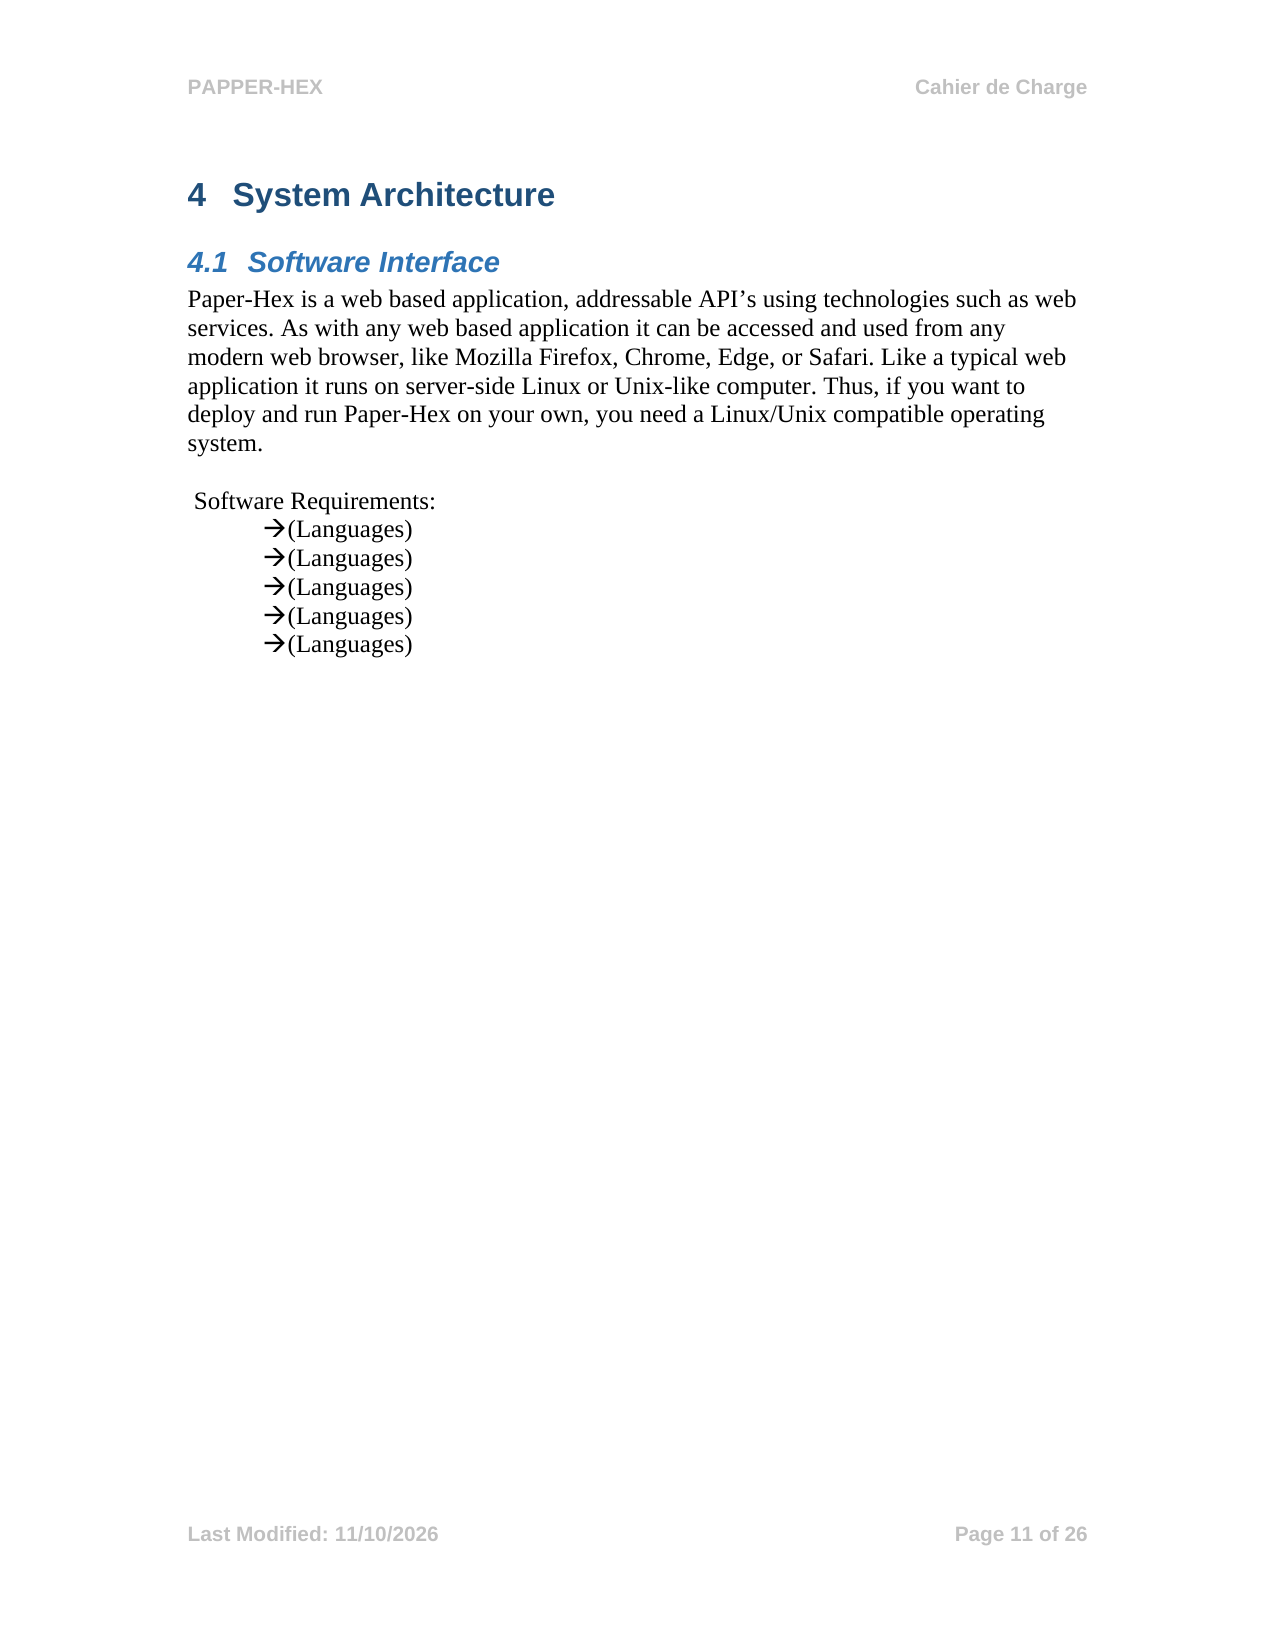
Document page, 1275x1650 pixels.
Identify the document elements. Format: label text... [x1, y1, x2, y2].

text (Languages) [187, 543, 1087, 572]
text (Languages) [187, 629, 1087, 658]
subtitle System Architecture [187, 175, 1087, 213]
text Software Requirements: [187, 486, 1087, 514]
text (Languages) [187, 572, 1087, 601]
text Paper-Hex is a web based application, addressable API’s using technologies such as web services. As with any web based application it can be accessed and used from any modern web browser, like Mozilla Firefox, Chrome, Edge, or Safari. Like a typical web application it runs on server-side Linux or Unix-like computer. Thus, if you want to deploy and run Paper-Hex on your own, you need a Linux/Unix compatible operating system. [187, 284, 1087, 457]
subtitle Software Interface [187, 245, 1087, 278]
text (Languages) [187, 514, 1087, 543]
text (Languages) [187, 601, 1087, 629]
